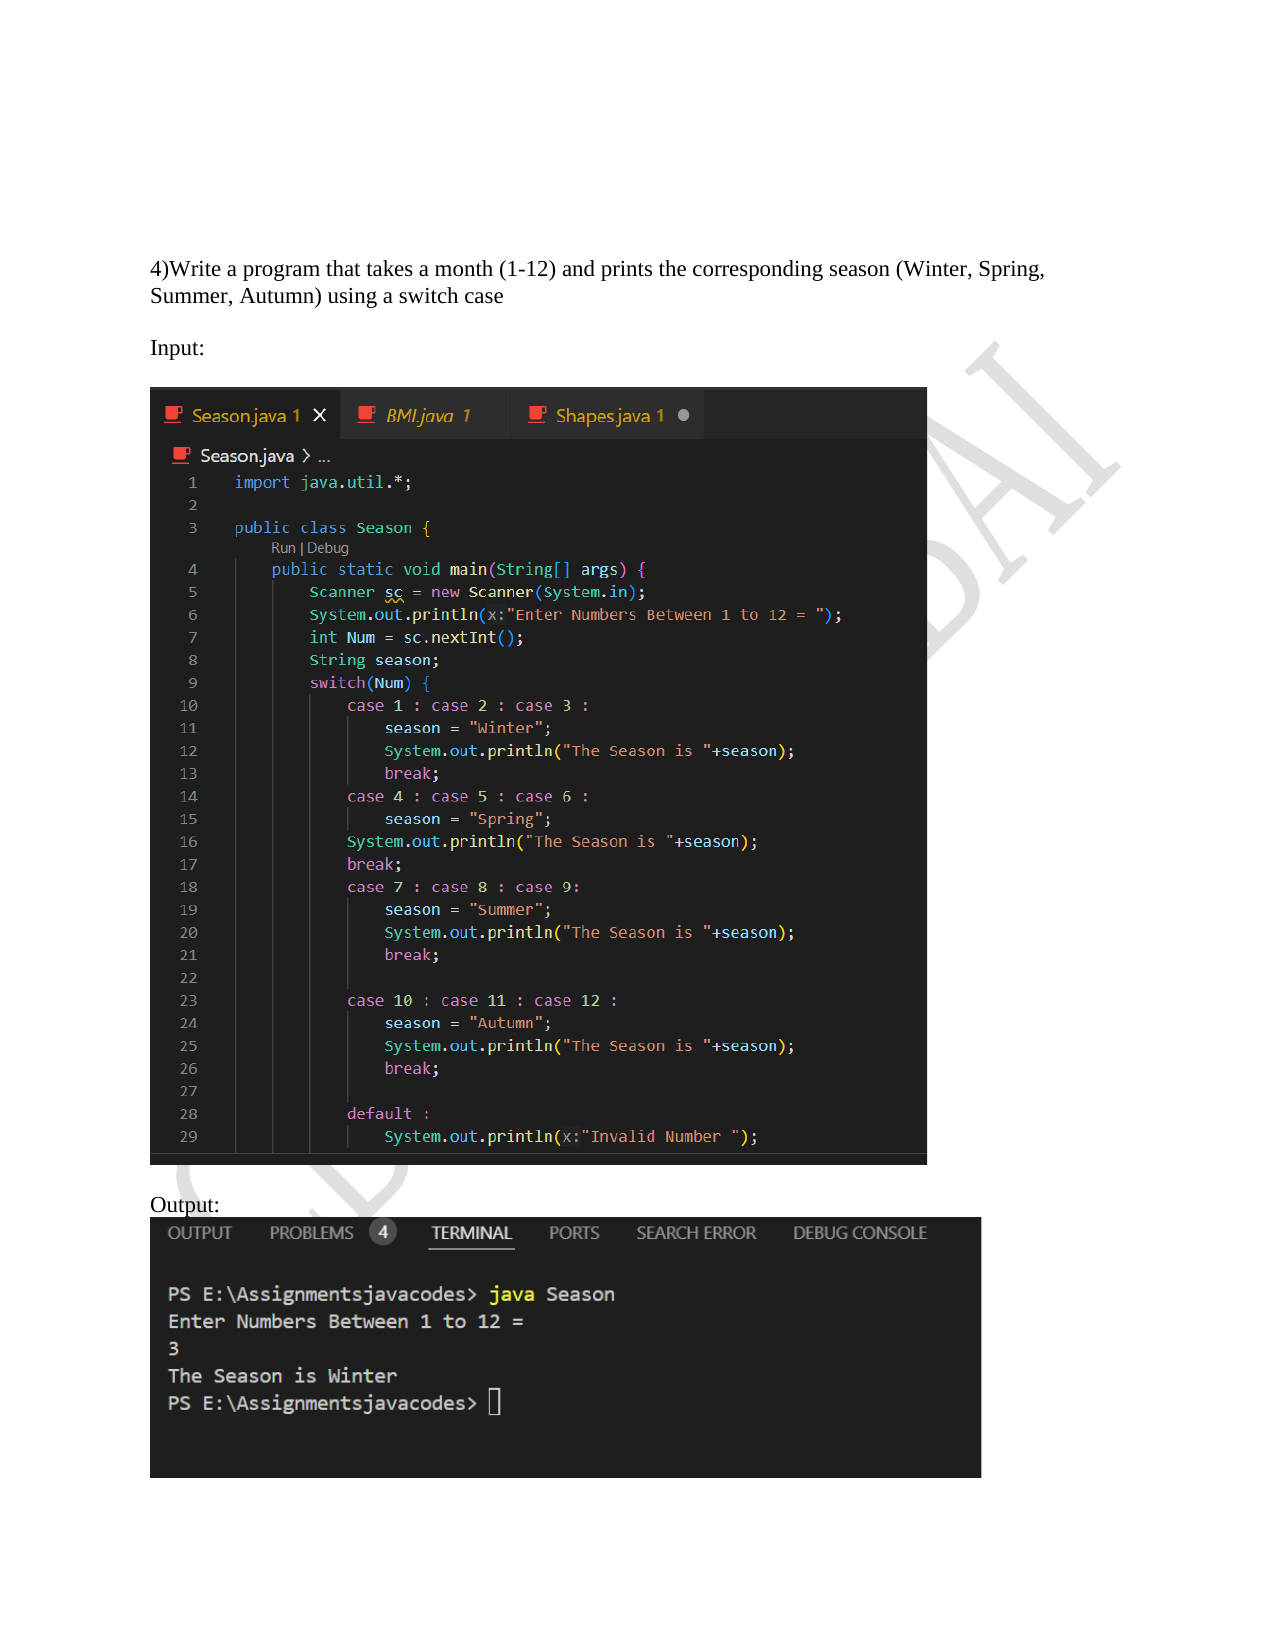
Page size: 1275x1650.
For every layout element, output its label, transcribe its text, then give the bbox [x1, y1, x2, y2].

picture [150, 387, 928, 1165]
picture [150, 1217, 982, 1478]
text Input: [150, 334, 1125, 361]
text 4)Write a program that takes a month (1-12) and prints the corresponding season (Winter, Spring, Summer, Autumn) using a switch case [150, 255, 1125, 308]
text Output: [150, 1191, 1125, 1217]
